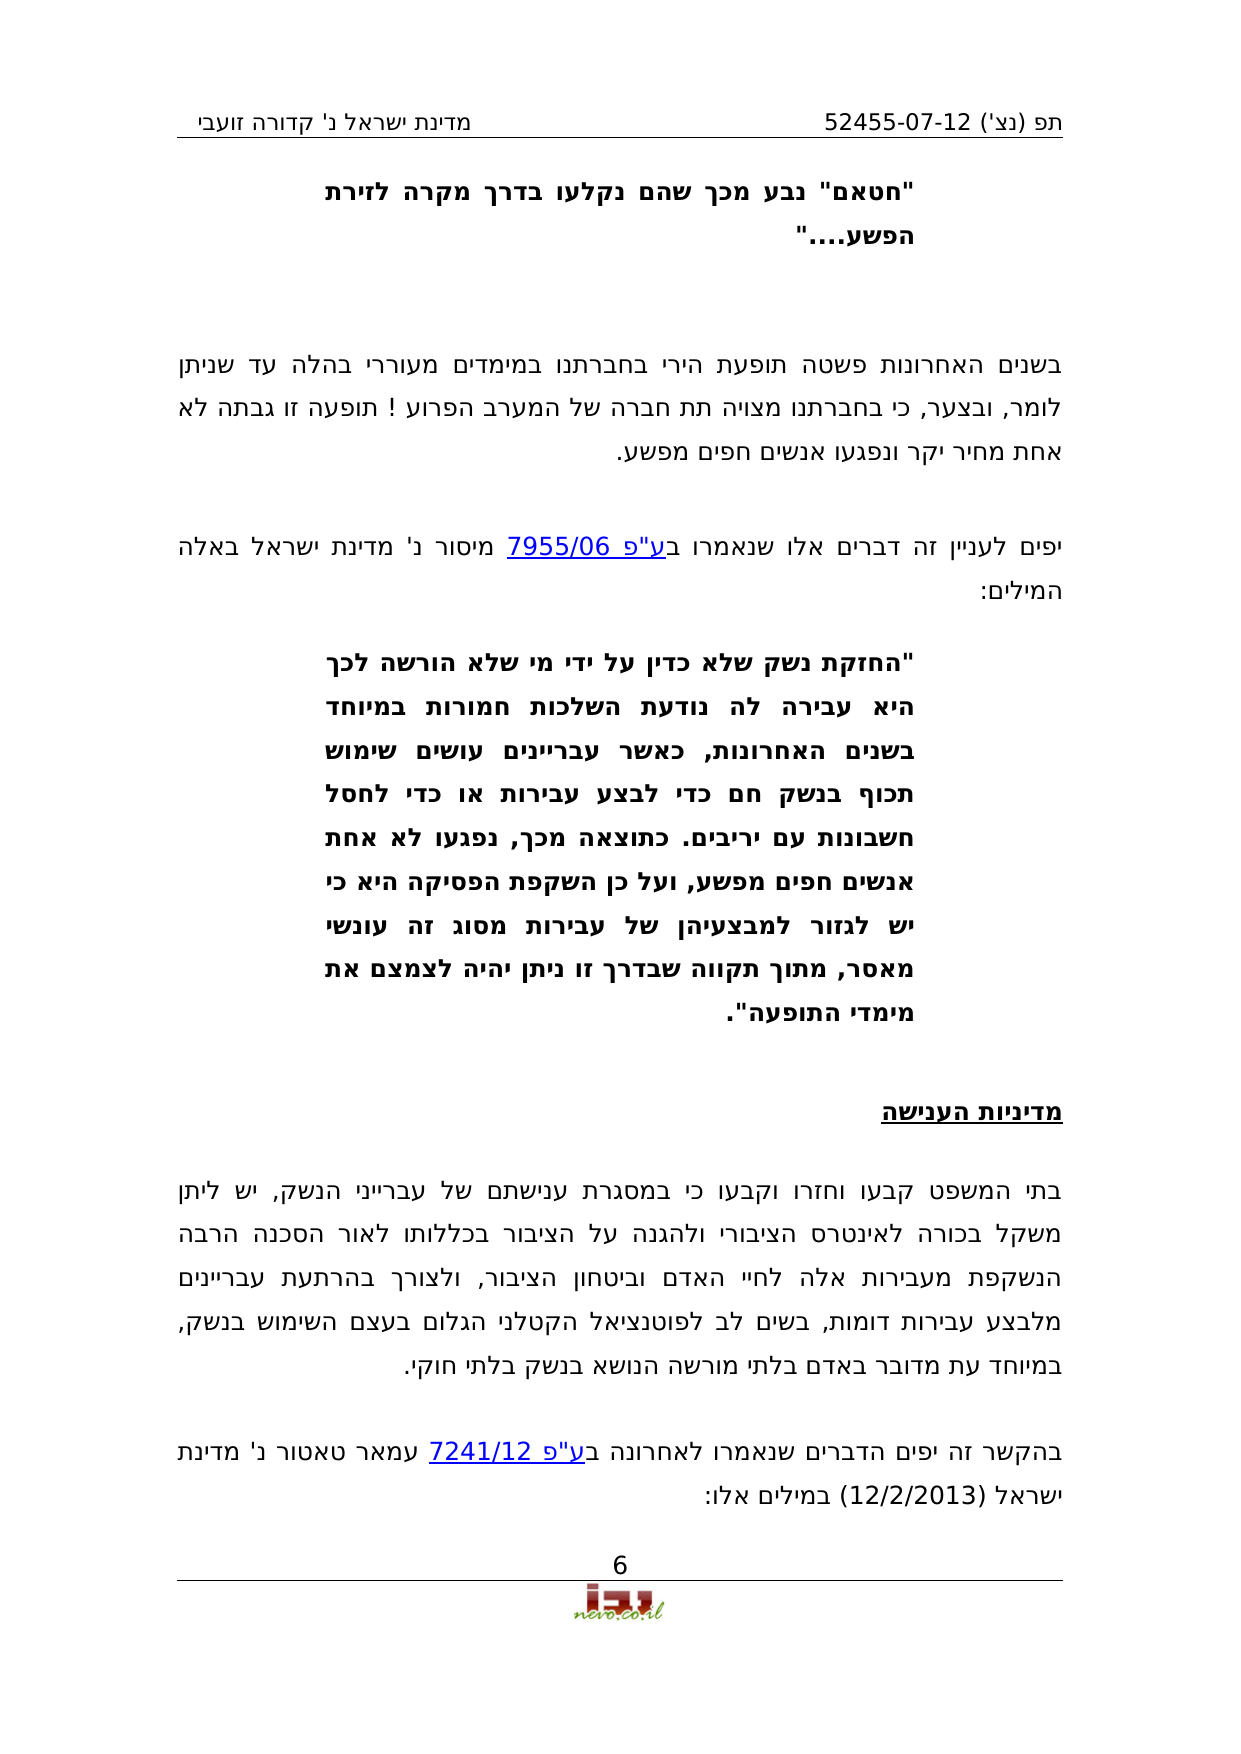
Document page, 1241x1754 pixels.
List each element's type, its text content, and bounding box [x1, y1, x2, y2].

text יפים לעניין זה דברים אלו שנאמרו בע"פ 7955/06 מיסור נ' מדינת ישראל באלה המילים: [177, 532, 1063, 605]
text "החזקת נשק שלא כדין על ידי מי שלא הורשה לכך היא עבירה לה נודעת השלכות חמורות במיוחד בשנים האחרונות, כאשר עבריינים עושים שימוש תכוף בנשק חם כדי לבצע עבירות או כדי לחסל חשבונות עם יריבים. כתוצאה מכך, נפגעו לא אחת אנשים חפים מפשע, ועל כן השקפת הפסיקה היא כי יש לגזור למבצעיהן של עבירות מסוג זה עונשי מאסר, מתוך תקווה שבדרך זו ניתן יהיה לצמצם את מימדי התופעה". [325, 648, 915, 1028]
text בשנים האחרונות פשטה תופעת הירי בחברתנו במימדים מעוררי בהלה עד שניתן לומר, ובצער, כי בחברתנו מצויה תת חברה של המערב הפרוע ! תופעה זו גבתה לא אחת מחיר יקר ונפגעו אנשים חפים מפשע. [177, 350, 1063, 467]
text מדיניות הענישה [177, 1097, 1063, 1126]
text בהקשר זה יפים הדברים שנאמרו לאחרונה בע"פ 7241/12 עמאר טאטור נ' מדינת ישראל (12/2/2013) במילים אלו: [177, 1437, 1063, 1510]
text בתי המשפט קבעו וחזרו וקבעו כי במסגרת ענישתם של עברייני הנשק, יש ליתן משקל בכורה לאינטרס הציבורי ולהגנה על הציבור בכללותו לאור הסכנה הרבה הנשקפת מעבירות אלה לחיי האדם וביטחון הציבור, ולצורך בהרתעת עבריינים מלבצע עבירות דומות, בשים לב לפוטנציאל הקטלני הגלום בעצם השימוש בנשק, במיוחד עת מדובר באדם בלתי מורשה הנושא בנשק בלתי חוקי. [177, 1176, 1063, 1380]
picture [574, 1583, 666, 1621]
